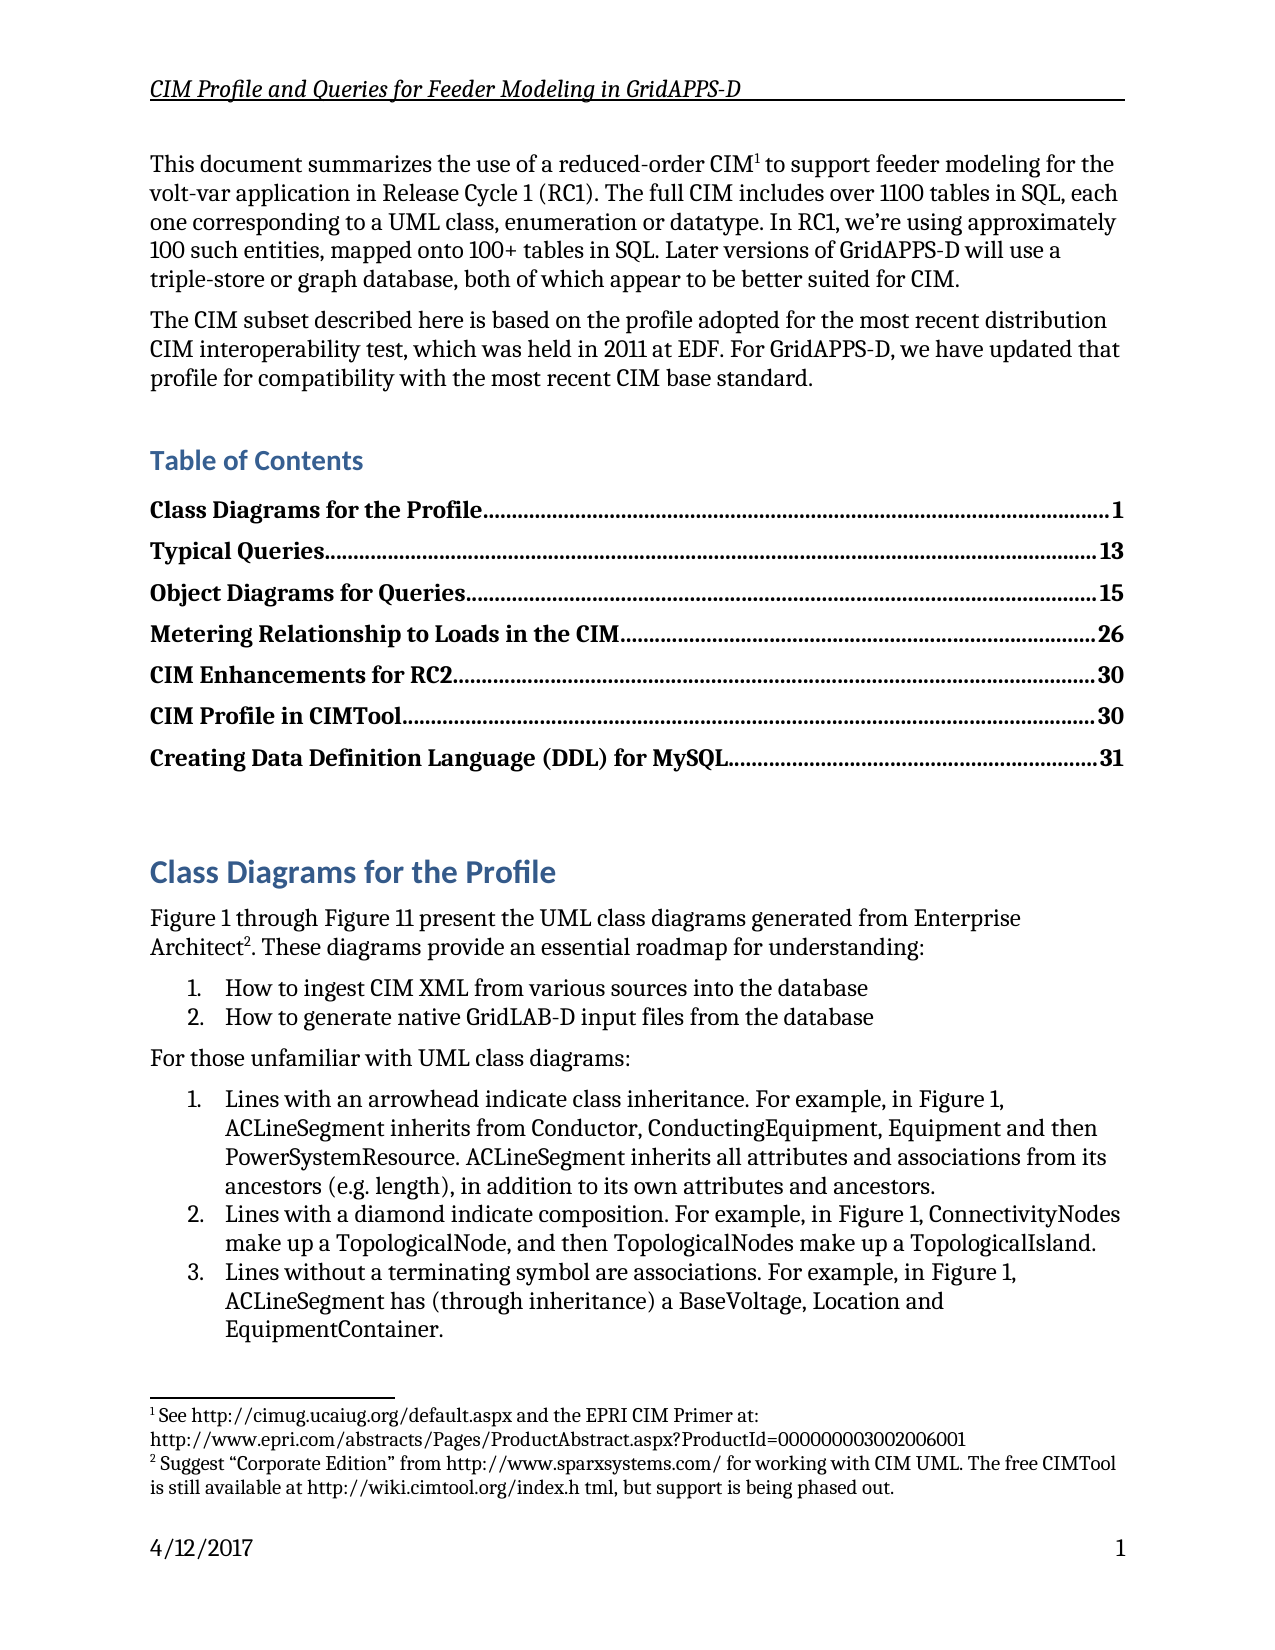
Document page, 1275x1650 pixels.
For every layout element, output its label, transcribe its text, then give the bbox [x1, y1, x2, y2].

list How to ingest CIM XML from various sources into the database [187, 974, 1125, 1003]
text Figure 1 through Figure 11 present the UML class diagrams generated from Enterprise Architect. These diagrams provide an essential roadmap for understanding: [150, 904, 1125, 962]
text The CIM subset described here is based on the profile adopted for the most recent distribution CIM interoperability test, which was held in 2011 at EDF. For GridAPPS-D, we have updated that profile for compatibility with the most recent CIM base standard. [150, 306, 1125, 392]
subtitle Class Diagrams for the Profile [150, 851, 1125, 892]
list Lines with a diamond indicate composition. For example, in Figure 1, ConnectivityNodes make up a TopologicalNode, and then TopologicalNodes make up a TopologicalIsland. [187, 1200, 1125, 1258]
list Lines without a terminating symbol are associations. For example, in Figure 1, ACLineSegment has (through inheritance) a BaseVoltage, Location and EquipmentContainer. [187, 1258, 1125, 1344]
list How to generate native GridLAB-D input files from the database [187, 1003, 1125, 1032]
text This document summarizes the use of a reduced-order CIM to support feeder modeling for the volt-var application in Release Cycle 1 (RC1). The full CIM includes over 1100 tables in SQL, each one corresponding to a UML class, enumeration or datatype. In RC1, we’re using approximately 100 such entities, mapped onto 100+ tables in SQL. Later versions of GridAPPS-D will use a triple-store or graph database, both of which appear to be better suited for CIM. [150, 150, 1125, 294]
list Lines with an arrowhead indicate class inheritance. For example, in Figure 1, ACLineSegment inherits from Conductor, ConductingEquipment, Equipment and then PowerSystemResource. ACLineSegment inherits all attributes and associations from its ancestors (e.g. length), in addition to its own attributes and ancestors. [187, 1085, 1125, 1200]
text For those unfamiliar with UML class diagrams: [150, 1044, 1125, 1073]
